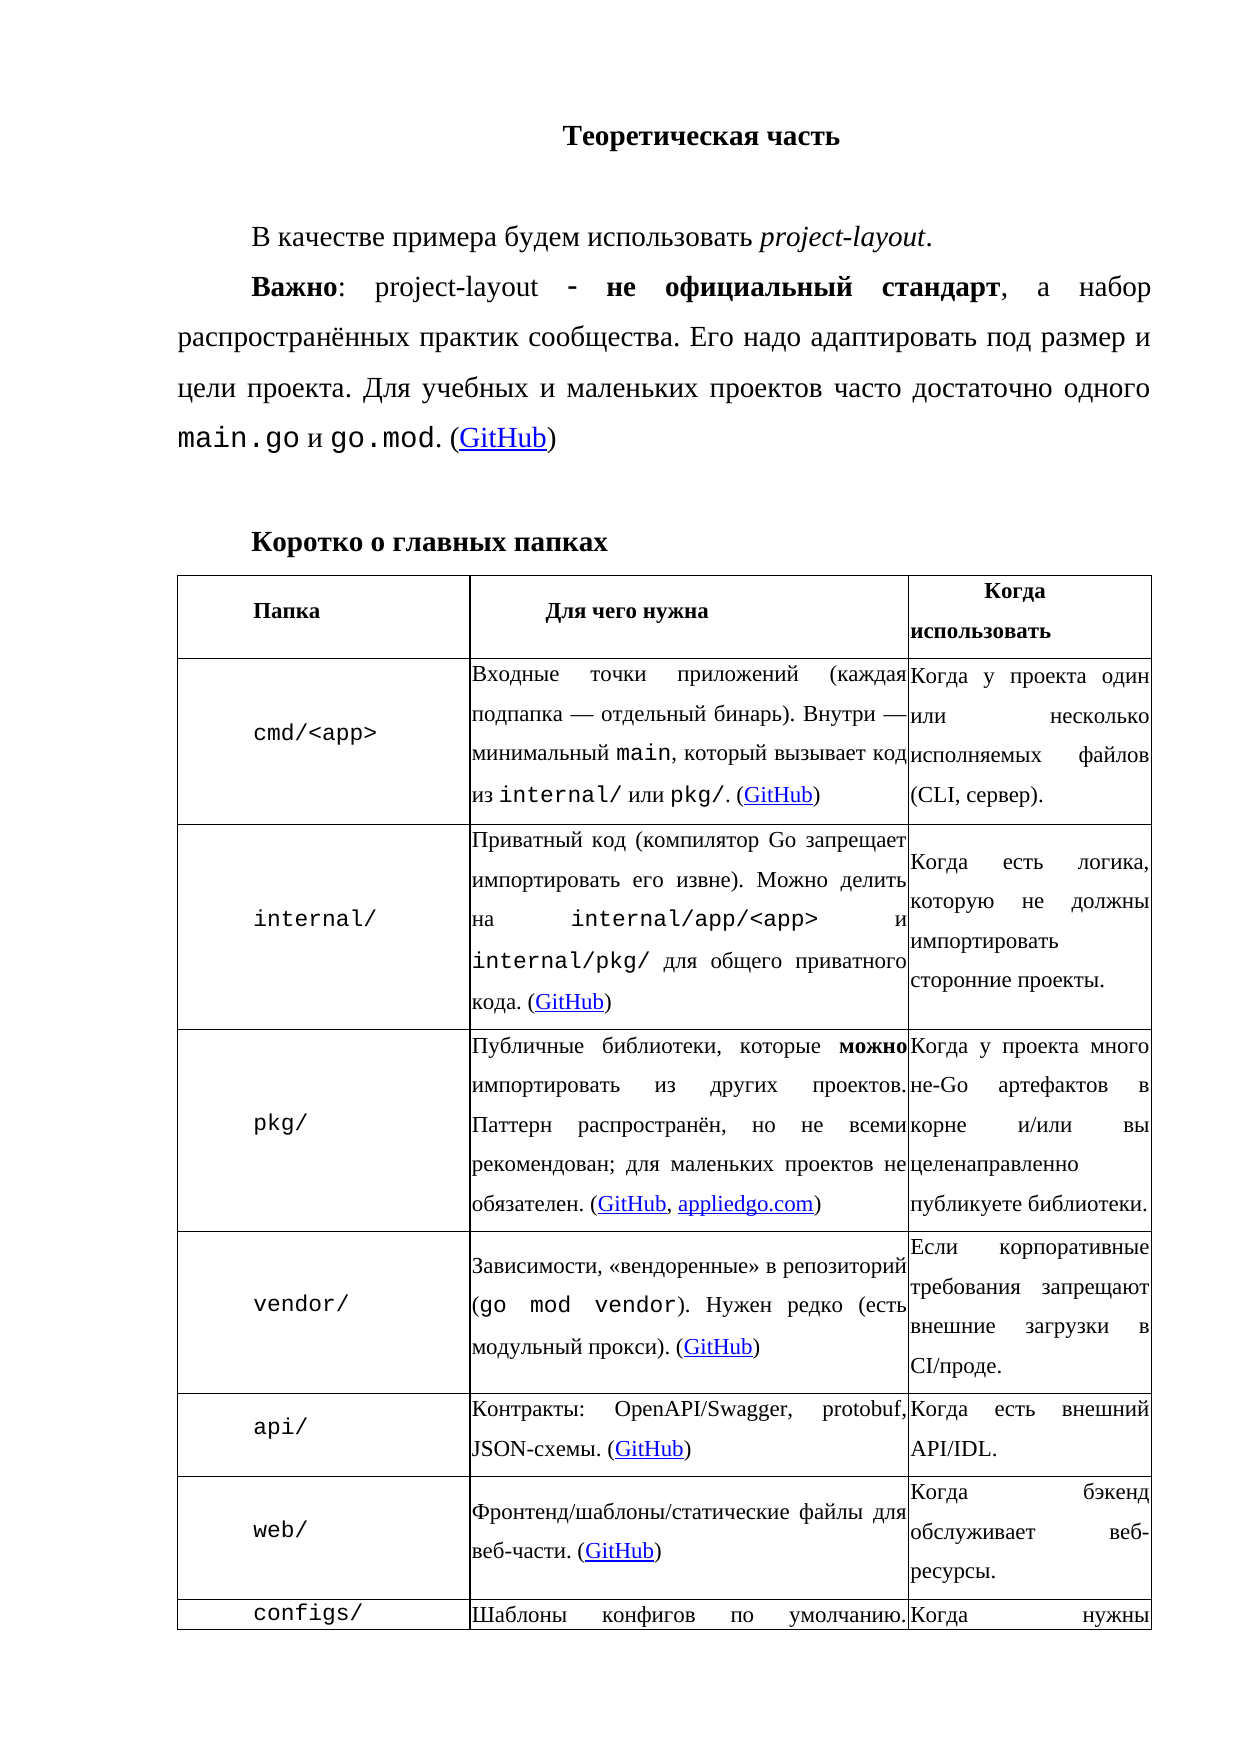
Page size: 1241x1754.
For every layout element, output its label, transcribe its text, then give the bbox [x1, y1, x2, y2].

table_cell Когда бэкенд обслуживает веб-ресурсы. [909, 1477, 1151, 1598]
table_header Когда использовать [909, 576, 1151, 658]
text Теоретическая часть [177, 118, 1152, 152]
table_cell configs/ [178, 1600, 469, 1629]
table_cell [909, 1600, 1151, 1629]
table_cell Когда у проекта много не-Go артефактов в корне и/или вы целенаправленно публикуете библиотеки. [909, 1030, 1151, 1231]
text Коротко о главных папках [177, 524, 1152, 558]
table_cell Контракты: OpenAPI/Swagger, protobuf, JSON-схемы. (GitHub) [471, 1394, 908, 1476]
table_cell Если корпоративные требования запрещают внешние загрузки в CI/проде. [909, 1232, 1151, 1393]
table_cell Фронтенд/шаблоны/статические файлы для веб-части. (GitHub) [471, 1477, 908, 1598]
table_cell Входные точки приложений (каждая подпапка — отдельный бинарь). Внутри — минимальный main, который вызывает код из internal/ или pkg/. (GitHub) [471, 659, 908, 824]
table_cell vendor/ [178, 1232, 469, 1393]
table_cell api/ [178, 1394, 469, 1476]
table_cell Шаблоны конфигов по умолчанию. (GitHub) [471, 1600, 908, 1629]
table_cell Публичные библиотеки, которые можно импортировать из других проектов. Паттерн распространён, но не всеми рекомендован; для маленьких проектов не обязателен. (GitHub, appliedgo.com) [471, 1030, 908, 1231]
table_cell Когда есть внешний API/IDL. [909, 1394, 1151, 1476]
text Важно: project-layout не официальный стандарт, а набор распространённых практик сообщества. Его надо адаптировать под размер и цели проекта. Для учебных и маленьких проектов часто достаточно одного main.go и go.mod. (GitHub) [177, 269, 1152, 456]
table_cell cmd/<app> [178, 659, 469, 824]
table_cell Когда есть логика, которую не должны импортировать сторонние проекты. [909, 825, 1151, 1029]
table_cell pkg/ [178, 1030, 469, 1231]
text В качестве примера будем использовать project-layout. [177, 219, 1152, 252]
table_cell internal/ [178, 825, 469, 1029]
table_cell Приватный код (компилятор Go запрещает импортировать его извне). Можно делить на internal/app/<app> и internal/pkg/ для общего приватного кода. (GitHub) [471, 825, 908, 1029]
table_cell Зависимости, «вендоренные» в репозиторий (go mod vendor). Нужен редко (есть модульный прокси). (GitHub) [471, 1232, 908, 1393]
table_header Папка [178, 576, 469, 658]
table_header Для чего нужна [471, 576, 908, 658]
table_cell web/ [178, 1477, 469, 1598]
table_cell Когда у проекта один или несколько исполняемых файлов (CLI, сервер). [909, 659, 1151, 824]
